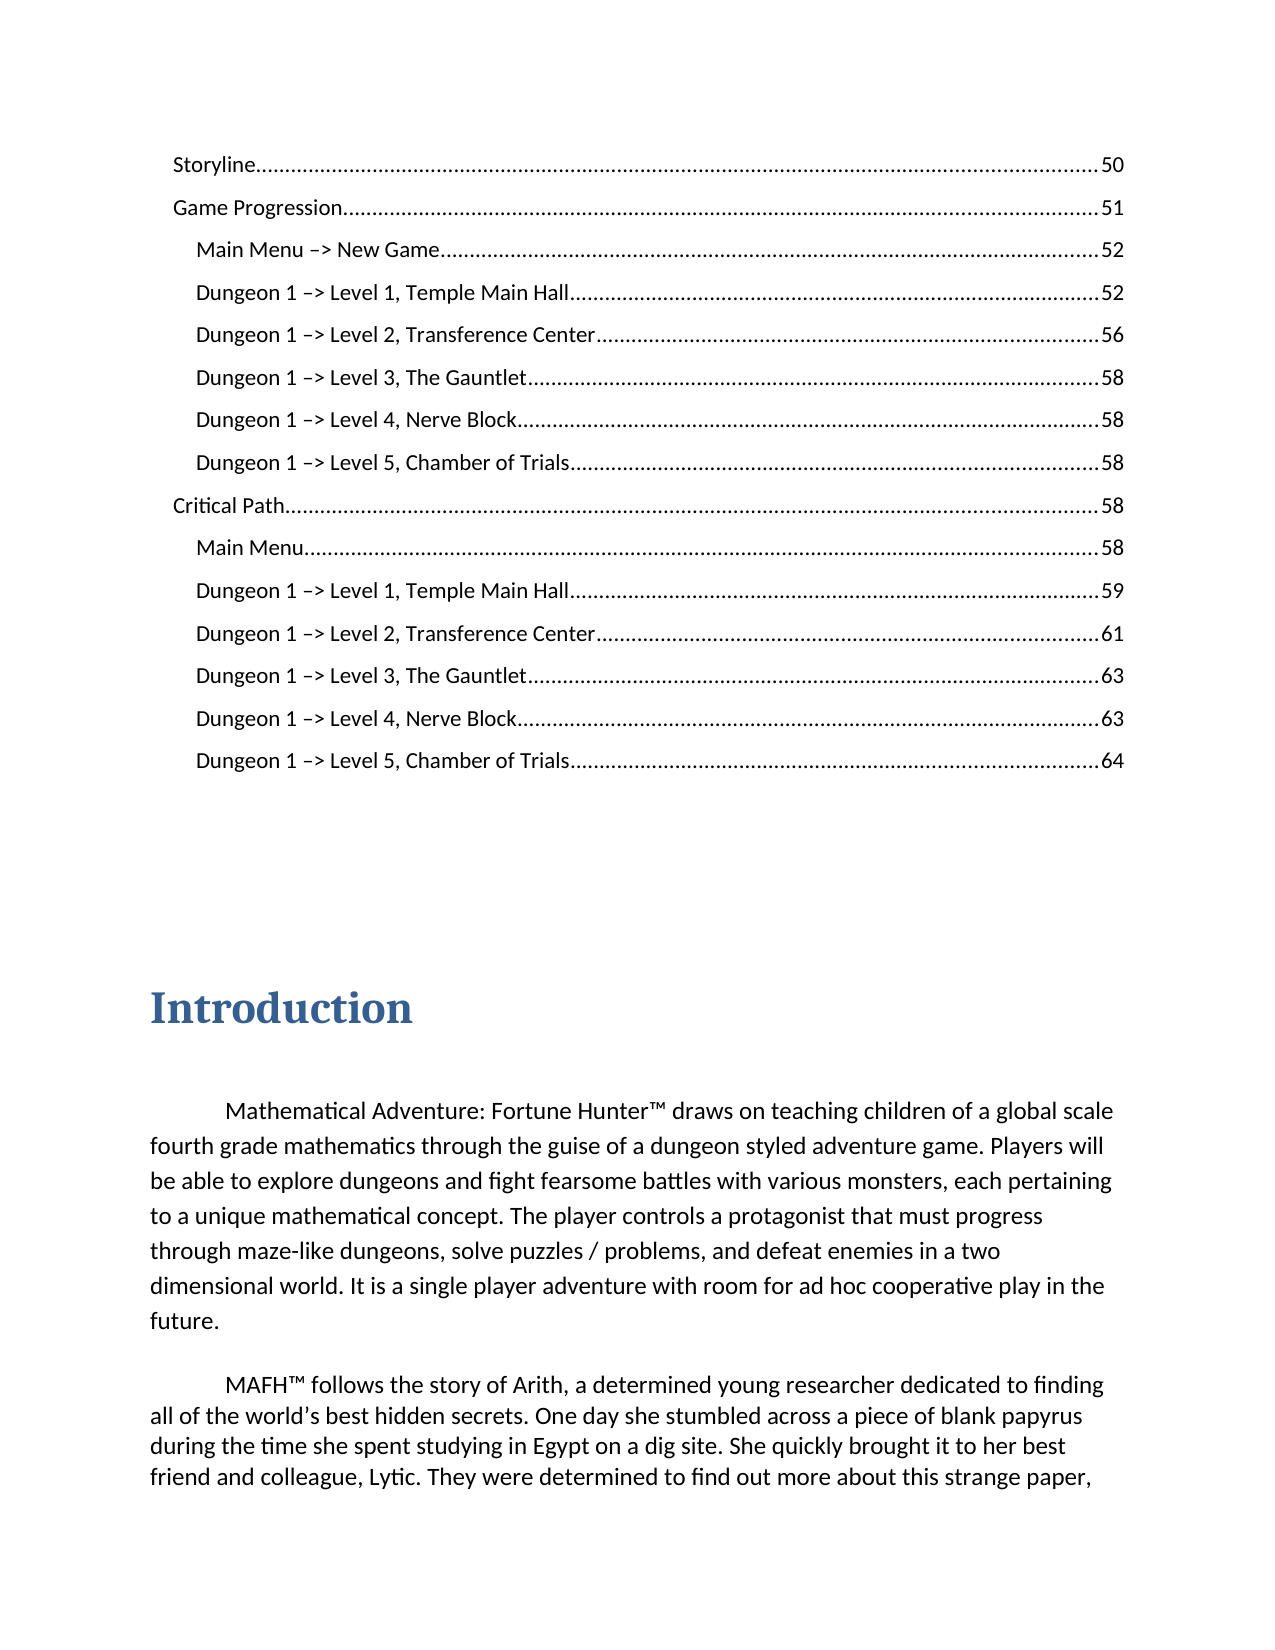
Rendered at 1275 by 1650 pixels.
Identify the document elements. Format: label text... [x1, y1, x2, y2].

subtitle Introduction [150, 982, 1125, 1034]
text Mathematical Adventure: Fortune Hunter™ draws on teaching children of a global scale fourth grade mathematics through the guise of a dungeon styled adventure game. Players will be able to explore dungeons and fight fearsome battles with various monsters, each pertaining to a unique mathematical concept. The player controls a protagonist that must progress through maze-like dungeons, solve puzzles / problems, and defeat enemies in a two dimensional world. It is a single player adventure with room for ad hoc cooperative play in the future. [150, 1095, 1125, 1336]
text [150, 1369, 1125, 1492]
